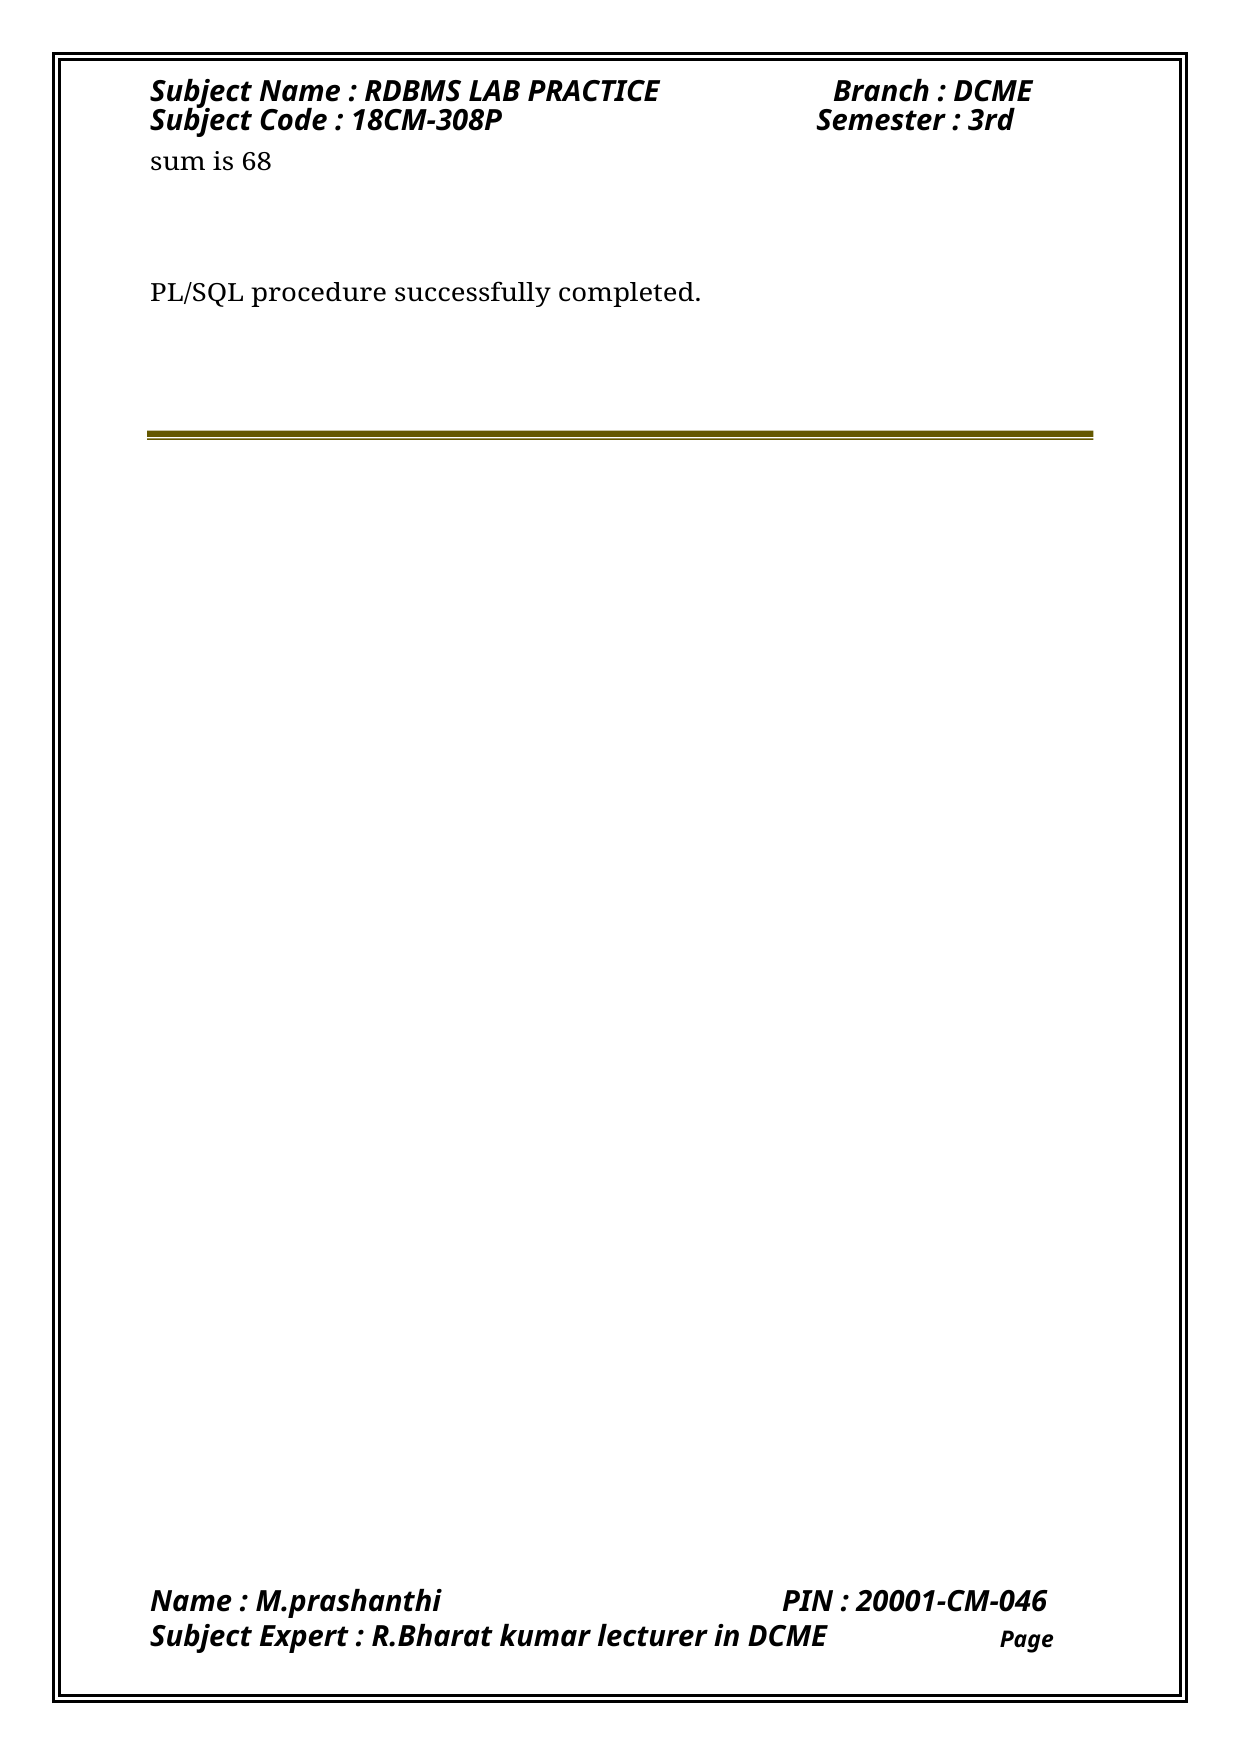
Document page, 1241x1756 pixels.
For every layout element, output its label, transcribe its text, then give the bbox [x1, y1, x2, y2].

text sum is 68 [150, 144, 1136, 178]
text PL/SQL procedure successfully completed. [150, 274, 1136, 308]
